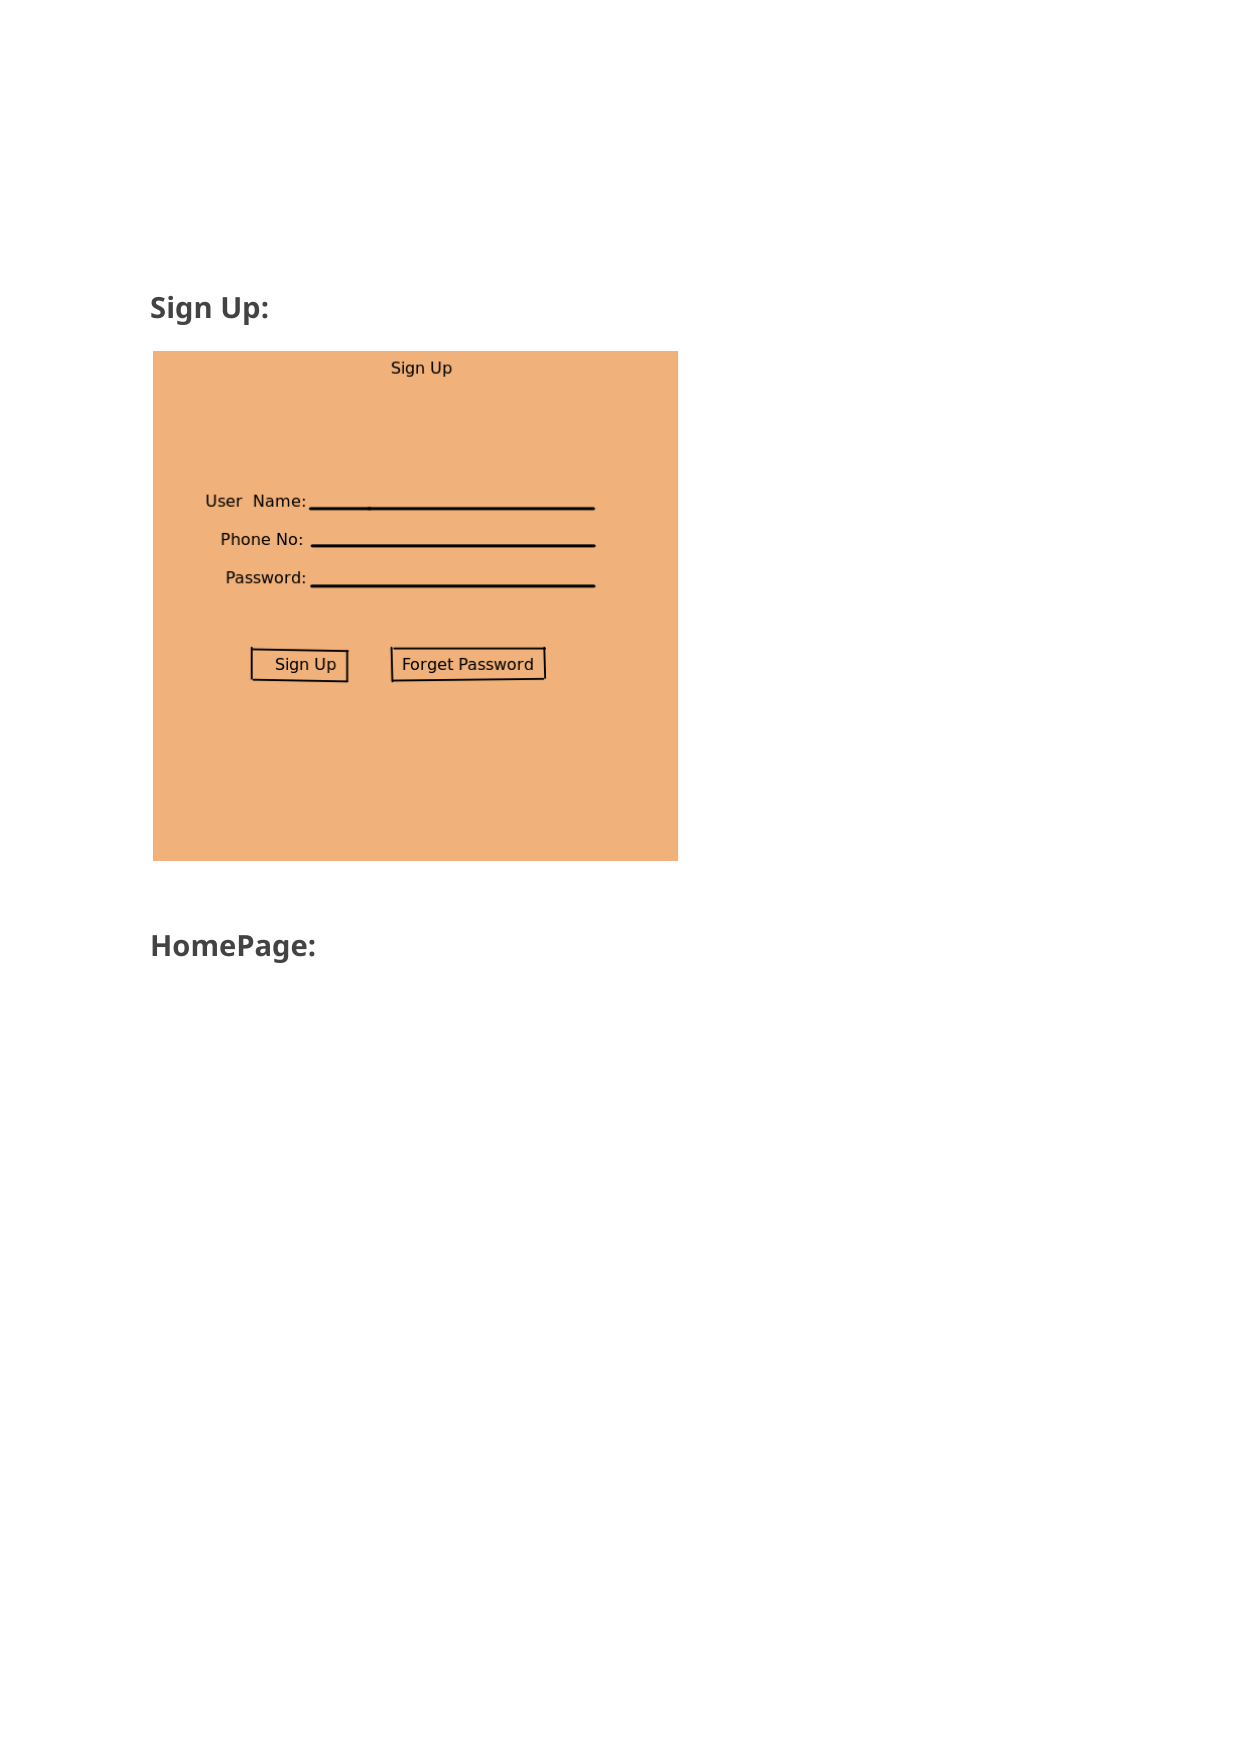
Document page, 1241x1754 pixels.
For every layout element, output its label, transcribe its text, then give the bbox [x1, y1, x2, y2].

picture [153, 351, 679, 861]
text Sign Up: [150, 287, 1090, 327]
text HomePage: [150, 926, 1090, 965]
